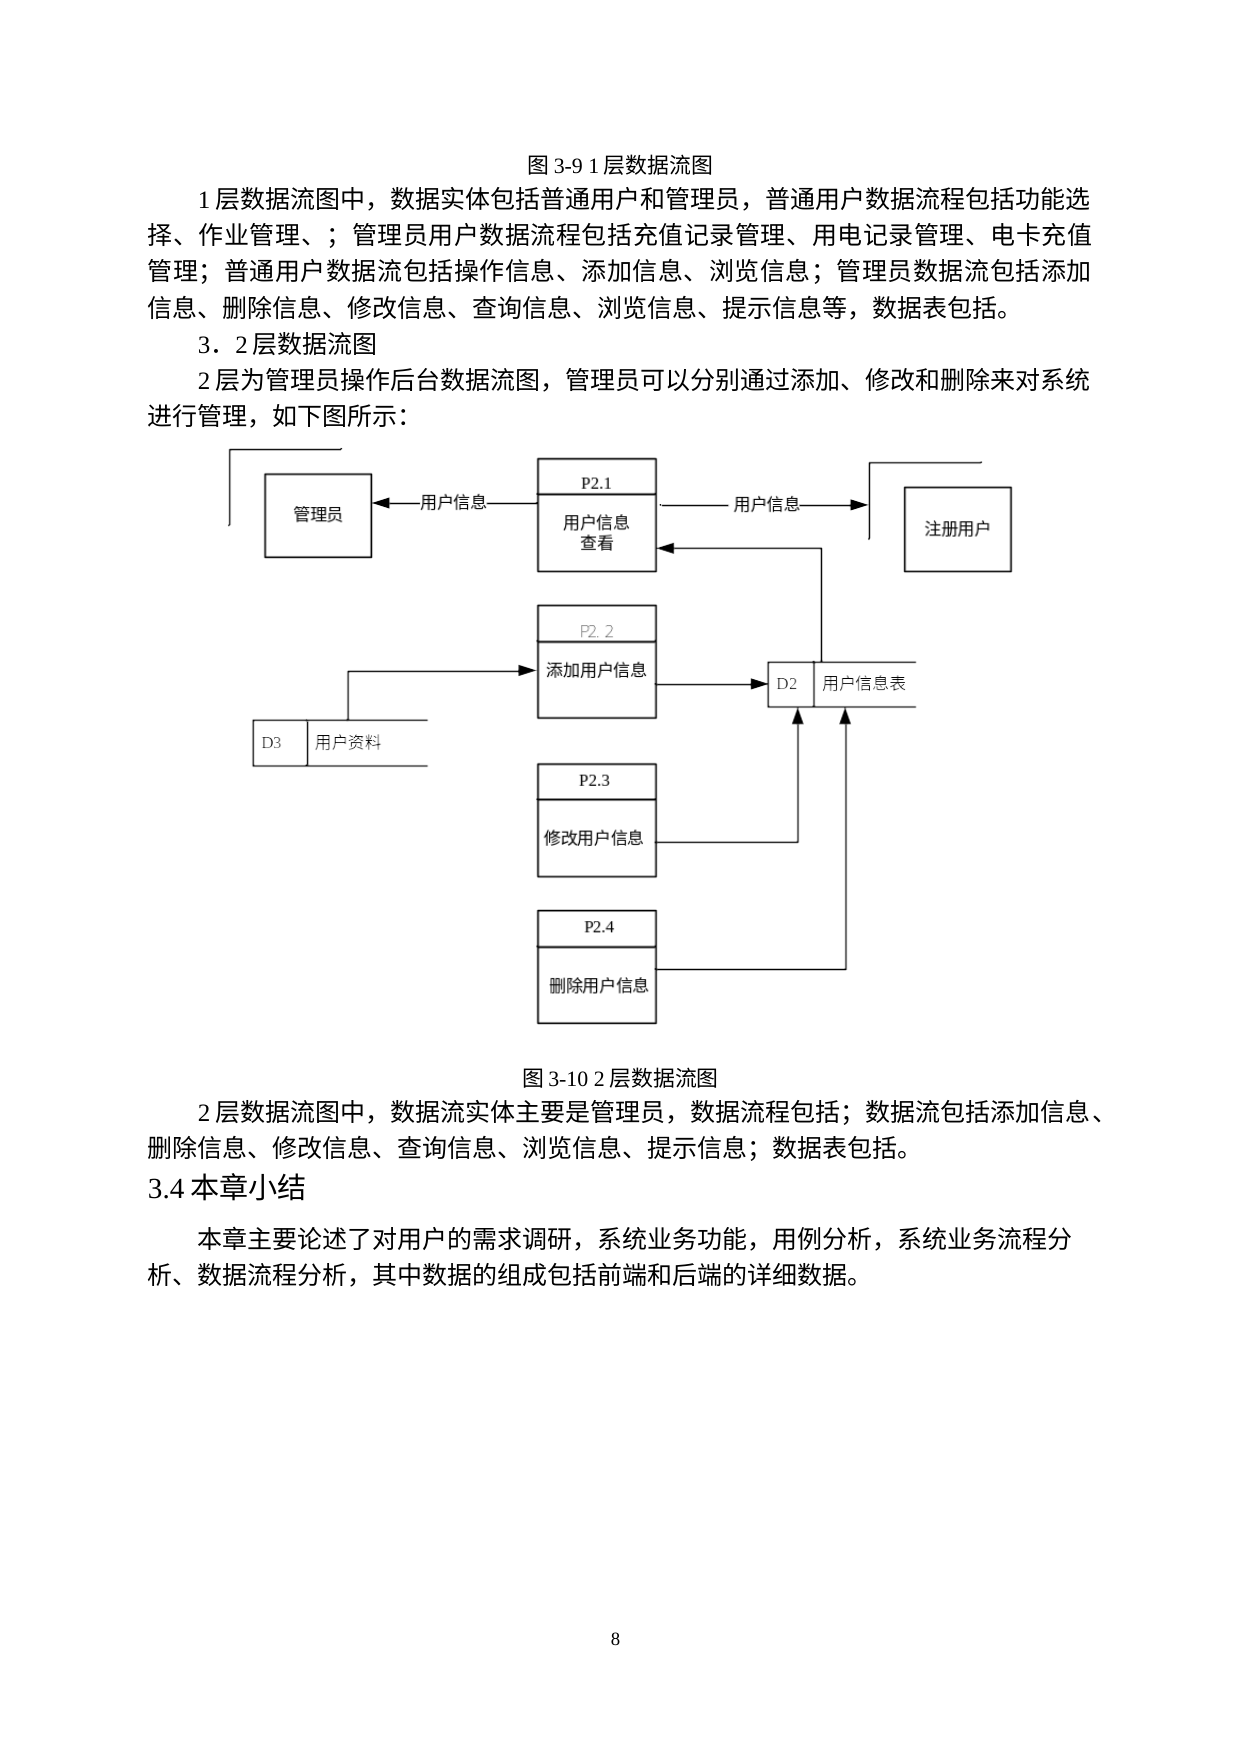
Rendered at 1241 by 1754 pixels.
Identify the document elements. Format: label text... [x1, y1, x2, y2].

text 1层数据流图中，数据实体包括普通用户和管理员，普通用户数据流程包括功能选择、作业管理、；管理员用户数据流程包括充值记录管理、用电记录管理、电卡充值管理；普通用户数据流包括操作信息、添加信息、浏览信息；管理员数据流包括添加信息、删除信息、修改信息、查询信息、浏览信息、提示信息等，数据表包括。 [148, 179, 1092, 324]
text 图3-10 2层数据流图 [148, 1061, 1092, 1092]
text 3．2层数据流图 [148, 324, 1092, 361]
subtitle 3.4本章小结 [148, 1165, 1092, 1207]
text 本章主要论述了对用户的需求调研，系统业务功能，用例分析，系统业务流程分析、数据流程分析，其中数据的组成包括前端和后端的详细数据。 [148, 1219, 1092, 1292]
text 2层数据流图中，数据流实体主要是管理员，数据流程包括；数据流包括添加信息、删除信息、修改信息、查询信息、浏览信息、提示信息；数据表包括。 [148, 1092, 1092, 1165]
text 图3-9 1层数据流图 [148, 148, 1092, 179]
text 2层为管理员操作后台数据流图，管理员可以分别通过添加、修改和删除来对系统进行管理，如下图所示： [148, 361, 1092, 433]
